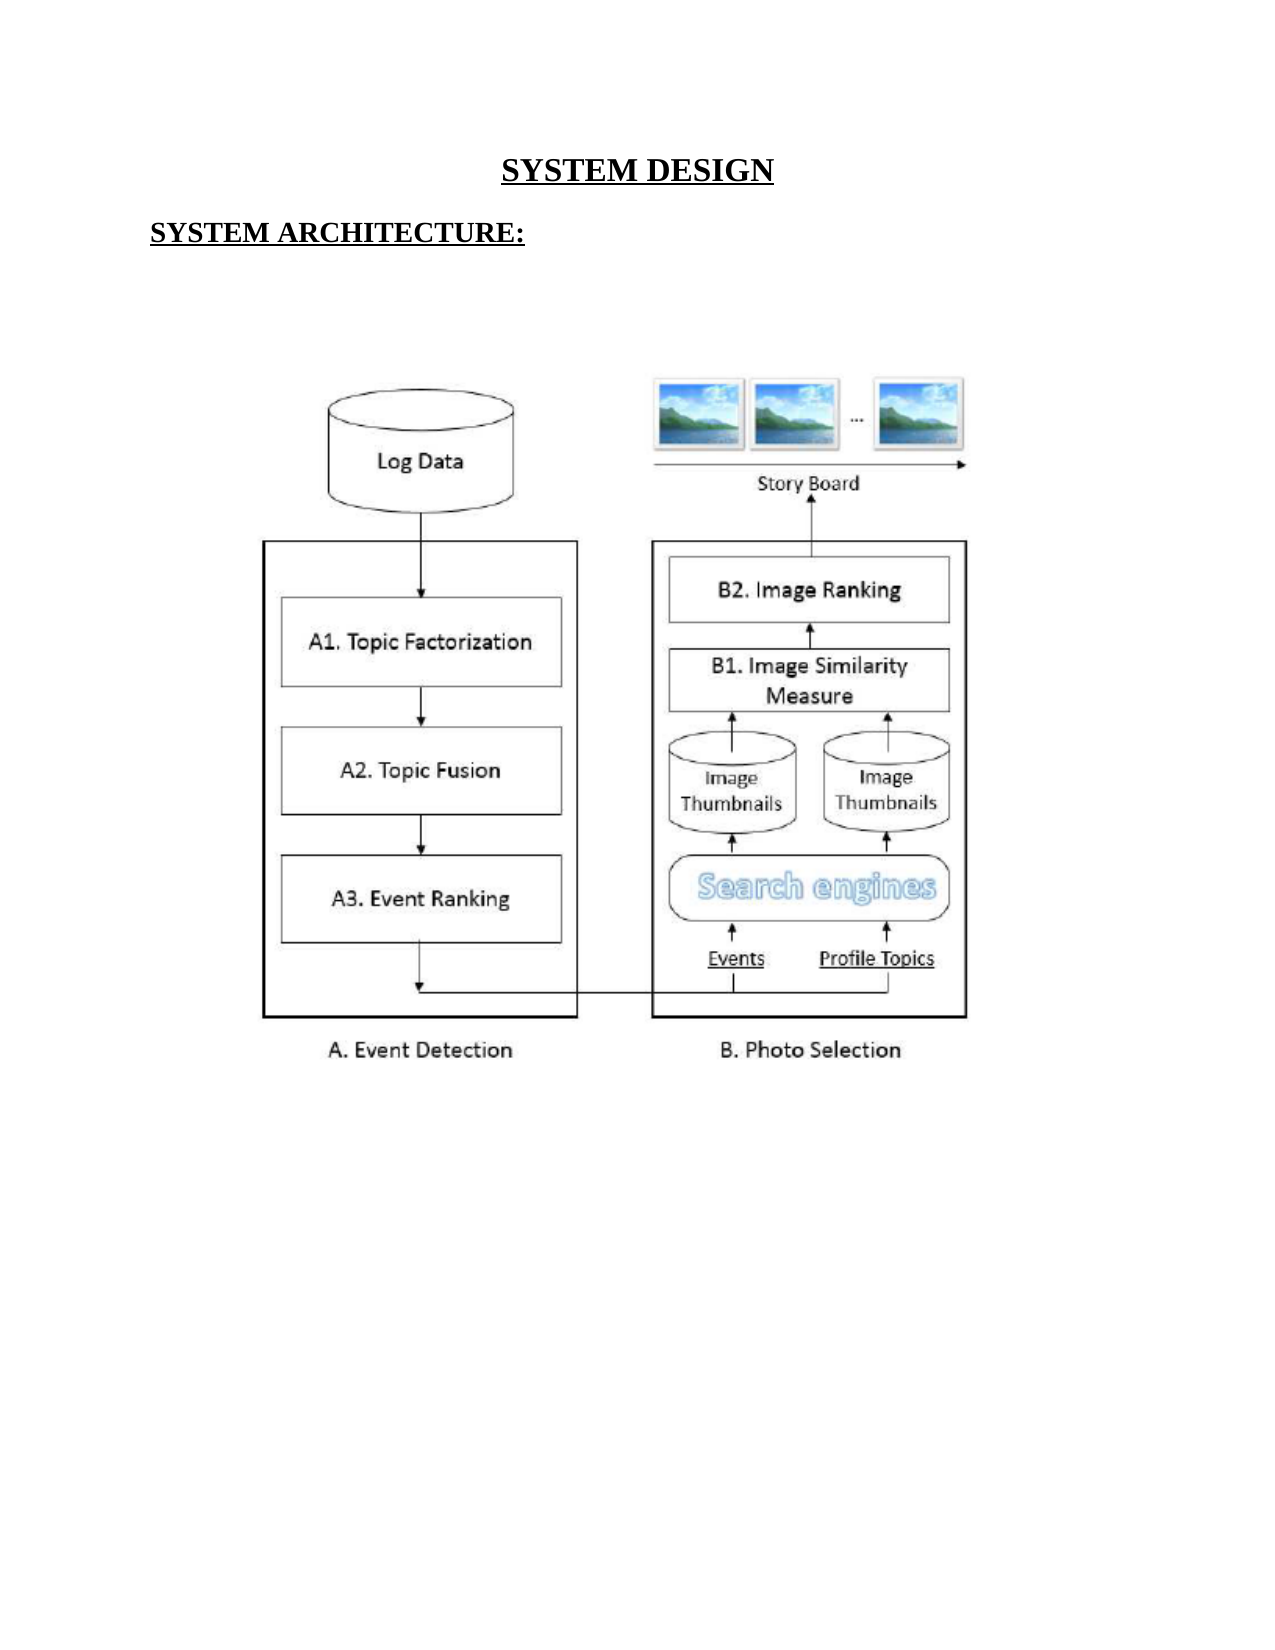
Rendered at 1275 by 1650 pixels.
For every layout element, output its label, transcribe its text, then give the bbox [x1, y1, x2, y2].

picture [250, 350, 994, 1086]
text SYSTEM ARCHITECTURE: [150, 215, 1125, 248]
text SYSTEM DESIGN [150, 150, 1125, 188]
